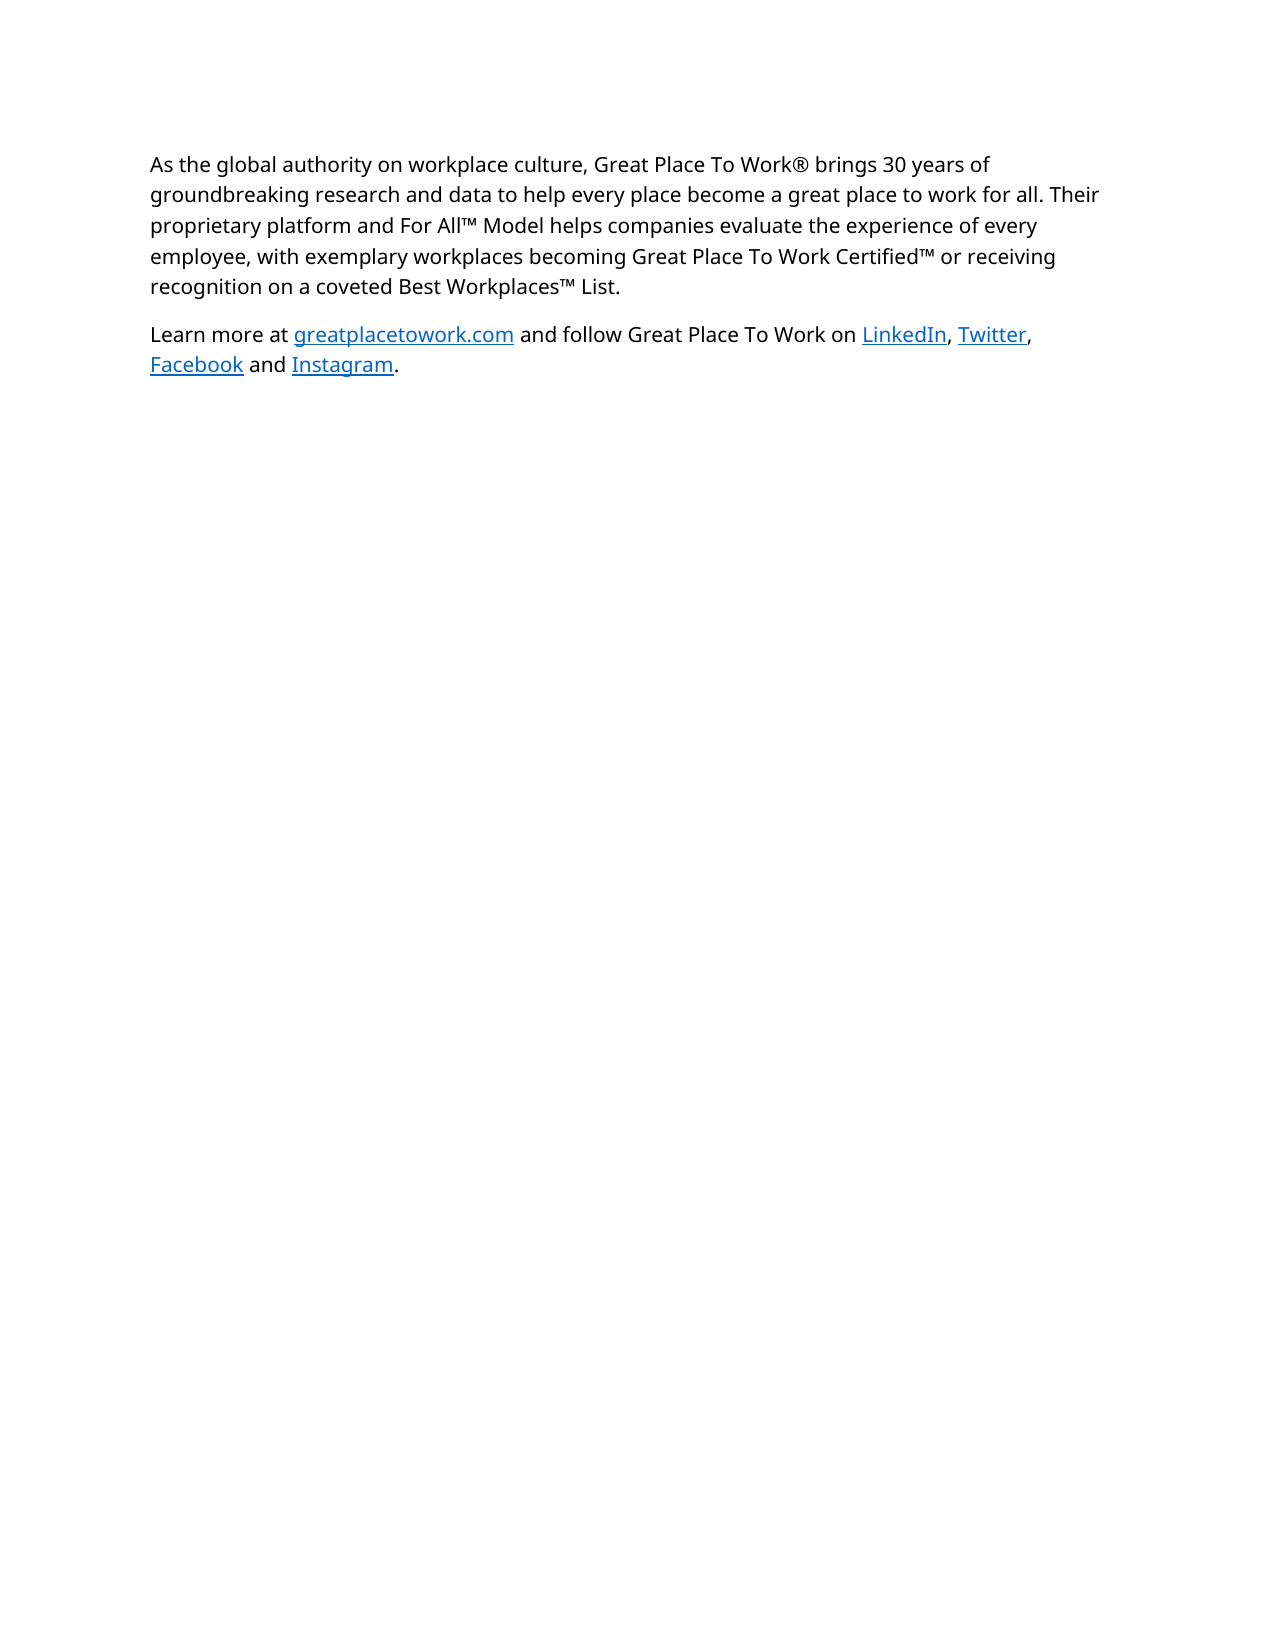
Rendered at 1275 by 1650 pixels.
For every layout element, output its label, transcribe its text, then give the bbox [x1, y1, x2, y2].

text As the global authority on workplace culture, Great Place To Work® brings 30 years of groundbreaking research and data to help every place become a great place to work for all. Their proprietary platform and For All™ Model helps companies evaluate the experience of every employee, with exemplary workplaces becoming Great Place To Work Certified™ or receiving recognition on a coveted Best Workplaces™ List. [150, 150, 1125, 301]
text Learn more at greatplacetowork.com and follow Great Place To Work on LinkedIn, Twitter, Facebook and Instagram. [150, 320, 1125, 379]
